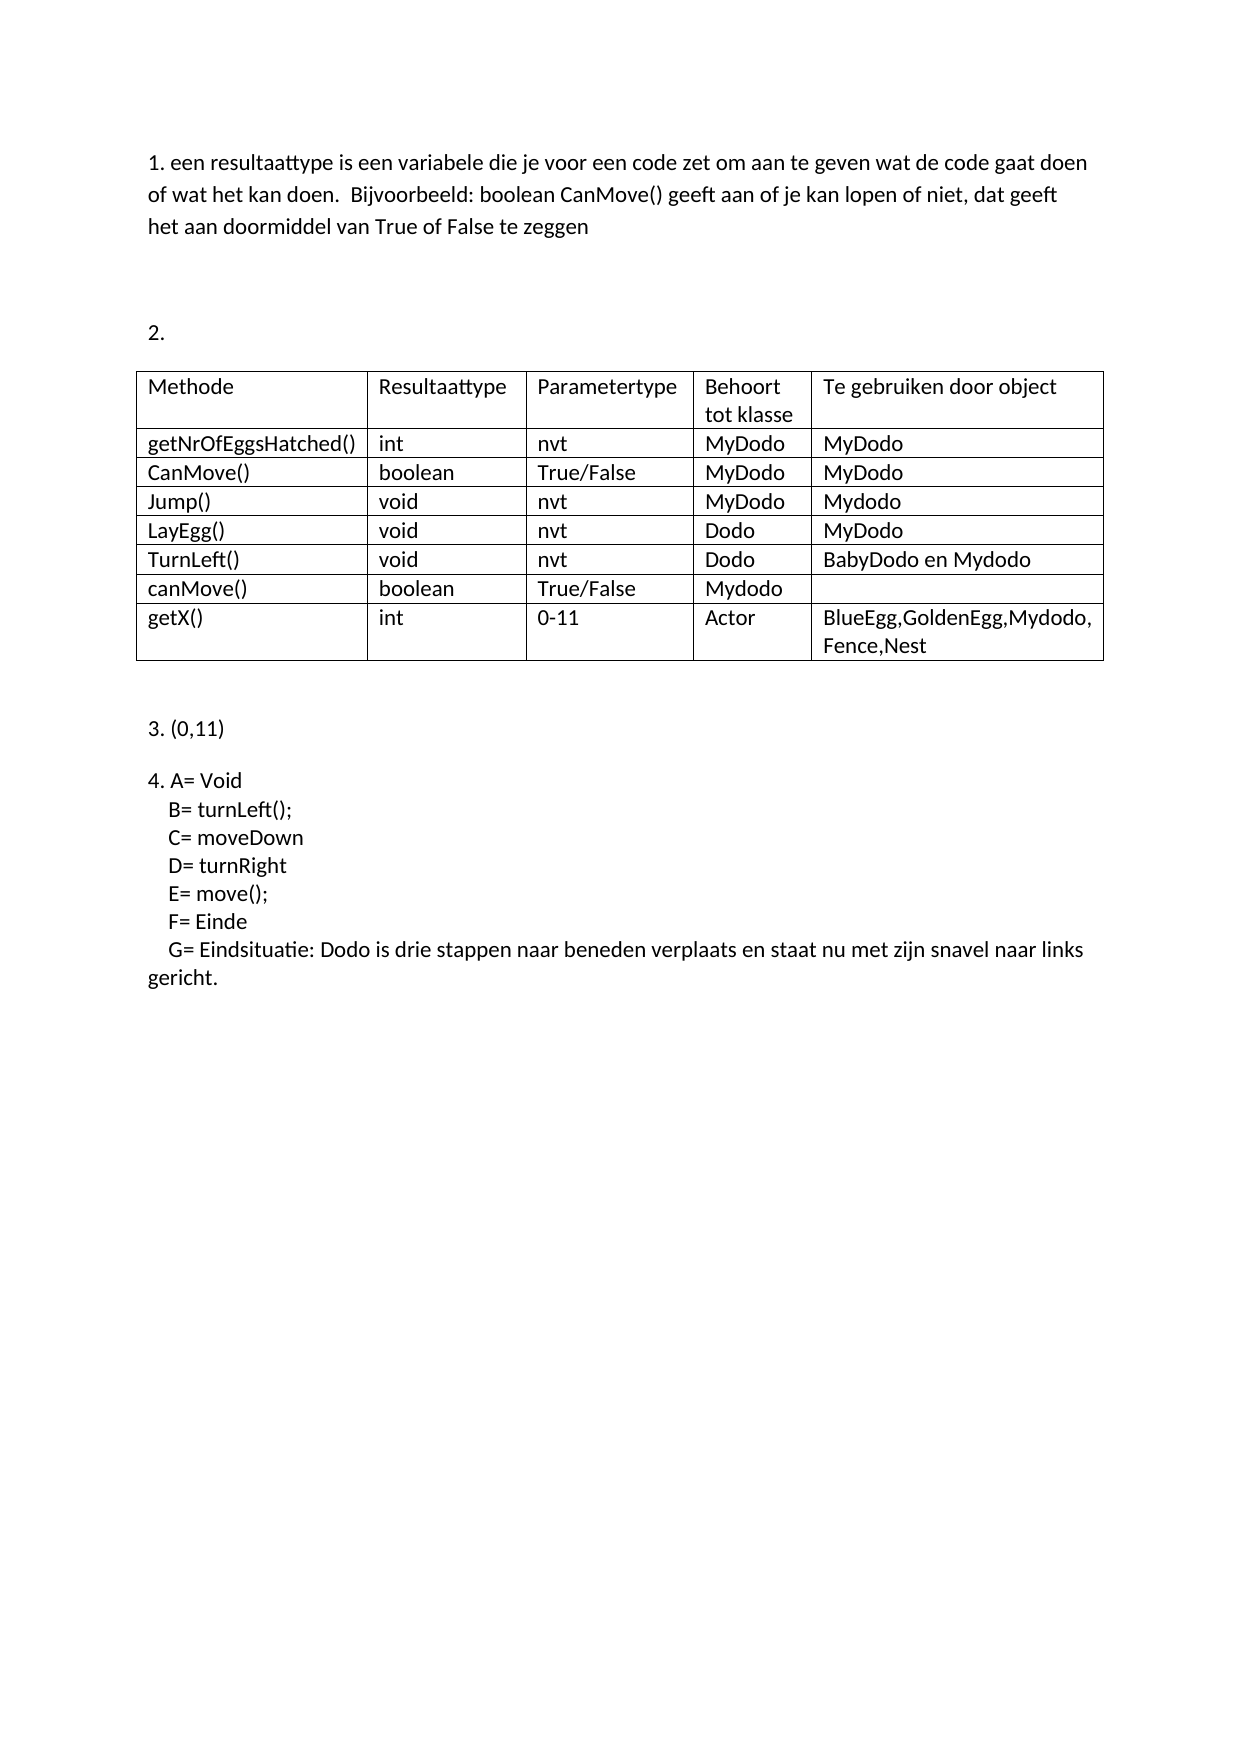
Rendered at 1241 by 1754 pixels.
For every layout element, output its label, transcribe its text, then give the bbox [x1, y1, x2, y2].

table_cell MyDodo [812, 458, 1103, 486]
table_cell True/False [527, 575, 693, 602]
table_cell boolean [368, 458, 526, 486]
text B= turnLeft(); [148, 795, 1093, 823]
table_cell Dodo [694, 516, 811, 544]
text G= Eindsituatie: Dodo is drie stappen naar beneden verplaats en staat nu met zijn snavel naar links gericht. [148, 935, 1093, 991]
table_cell 0-11 [527, 604, 693, 659]
text E= move(); [148, 879, 1093, 907]
table_cell MyDodo [694, 458, 811, 486]
table_cell void [368, 545, 526, 573]
table_cell Mydodo [812, 487, 1103, 515]
table_cell nvt [527, 487, 693, 515]
table_cell Jump() [137, 487, 367, 515]
table_cell nvt [527, 429, 693, 457]
table_header Parametertype [527, 372, 693, 428]
text C= moveDown [148, 823, 1093, 851]
text 3. (0,11) [148, 714, 1093, 742]
table_cell MyDodo [812, 429, 1103, 457]
table_cell Actor [694, 604, 811, 659]
table_cell MyDodo [694, 487, 811, 515]
table_cell getX() [137, 604, 367, 659]
table_cell Mydodo [694, 575, 811, 602]
table_cell [812, 575, 1103, 602]
table_cell LayEgg() [137, 516, 367, 544]
table_cell boolean [368, 575, 526, 602]
text 1. een resultaattype is een variabele die je voor een code zet om aan te geven wat de code gaat doen of wat het kan doen. Bijvoorbeeld: boolean CanMove() geeft aan of je kan lopen of niet, dat geeft het aan doormiddel van True of False te zeggen [148, 148, 1093, 240]
table_cell getNrOfEggsHatched() [137, 429, 367, 457]
table_header Behoort tot klasse [694, 372, 811, 428]
text 2. [148, 318, 1093, 346]
table_header Resultaattype [368, 372, 526, 428]
table_cell TurnLeft() [137, 545, 367, 573]
text 4. A= Void [148, 767, 1093, 795]
table_cell Dodo [694, 545, 811, 573]
table_cell BlueEgg,GoldenEgg,Mydodo, Fence,Nest [812, 604, 1103, 659]
table_header Te gebruiken door object [812, 372, 1103, 428]
table_header Methode [137, 372, 367, 428]
table_cell canMove() [137, 575, 367, 602]
table_cell nvt [527, 516, 693, 544]
table_cell MyDodo [812, 516, 1103, 544]
table_cell void [368, 516, 526, 544]
table_cell void [368, 487, 526, 515]
text F= Einde [148, 907, 1093, 935]
table_cell MyDodo [694, 429, 811, 457]
text D= turnRight [148, 851, 1093, 879]
table_cell nvt [527, 545, 693, 573]
table_cell CanMove() [137, 458, 367, 486]
table_cell int [368, 429, 526, 457]
table_cell BabyDodo en Mydodo [812, 545, 1103, 573]
table_cell True/False [527, 458, 693, 486]
table_cell int [368, 604, 526, 659]
